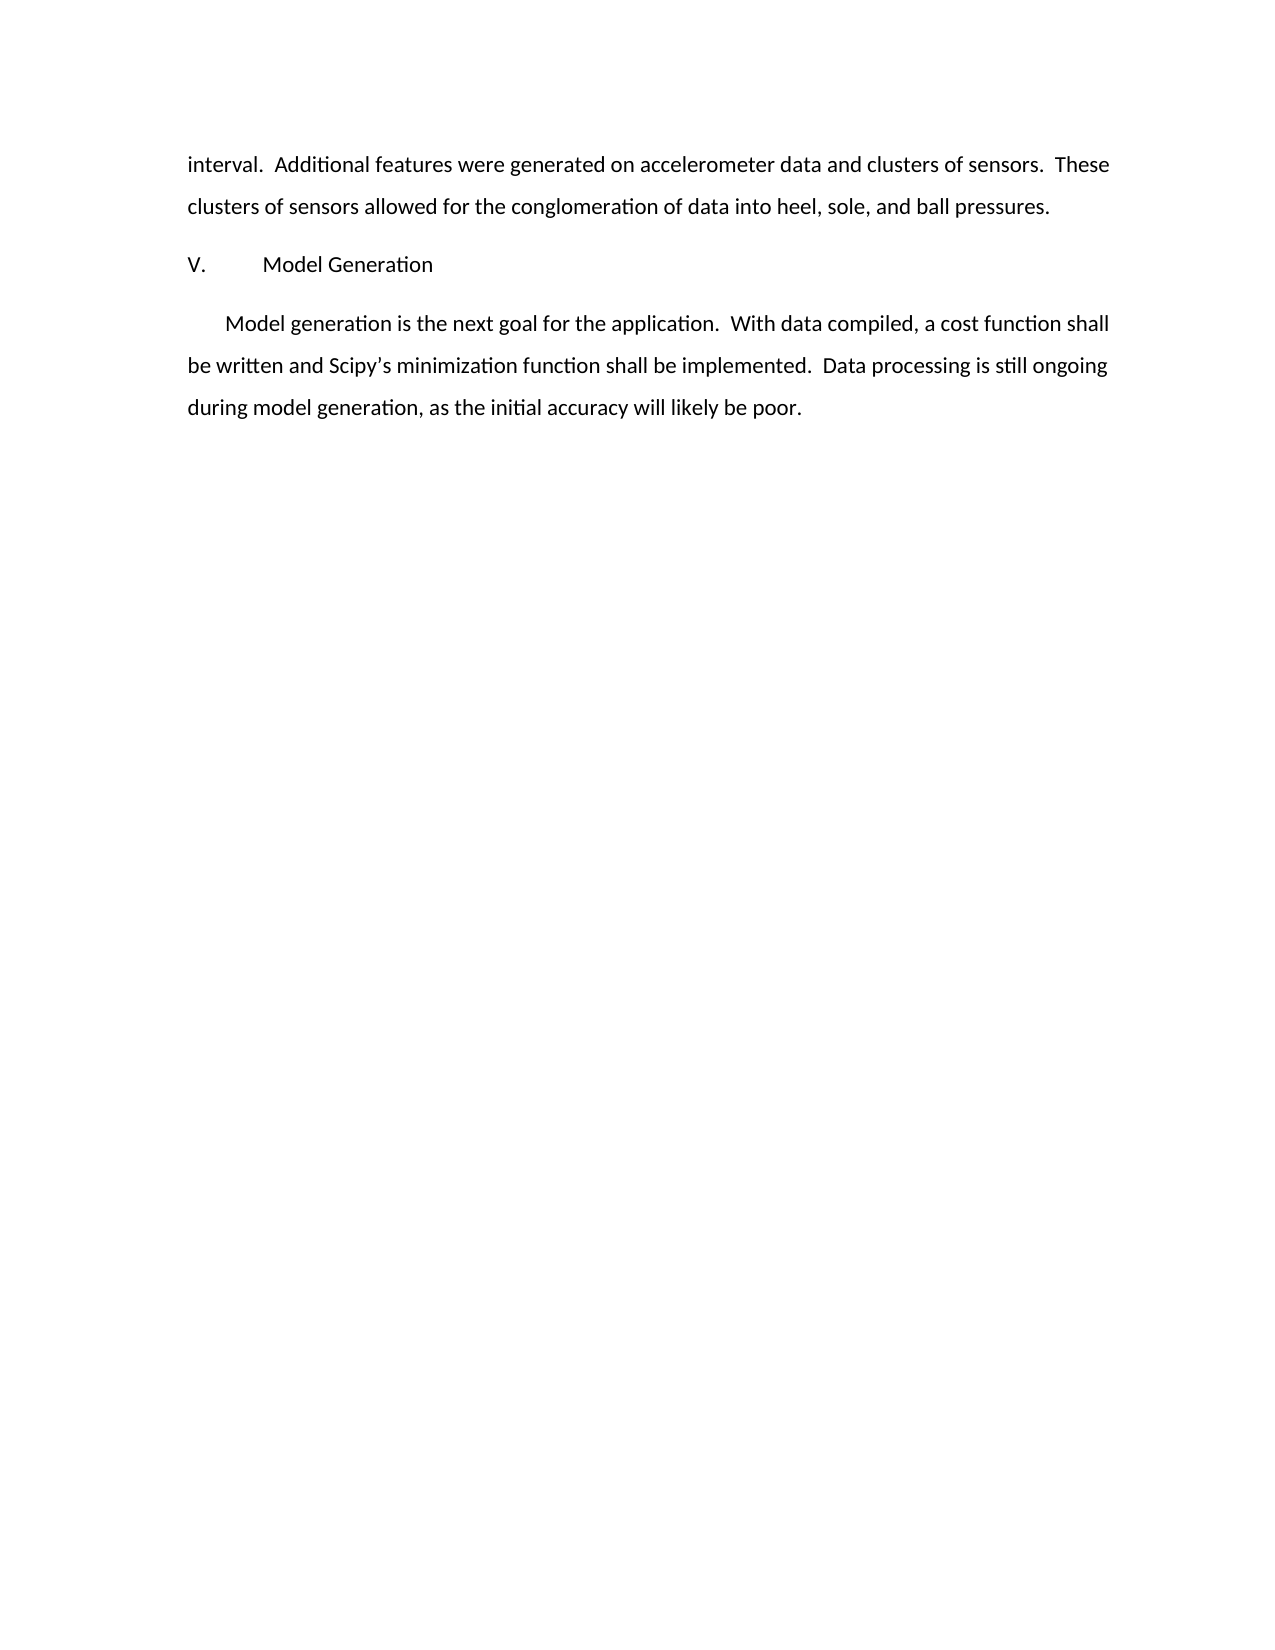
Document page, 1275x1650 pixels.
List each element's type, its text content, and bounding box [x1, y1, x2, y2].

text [187, 150, 1125, 220]
list Model Generation [187, 251, 1125, 279]
text Model generation is the next goal for the application. With data compiled, a cost function shall be written and Scipy’s minimization function shall be implemented. Data processing is still ongoing during model generation, as the initial accuracy will likely be poor. [187, 309, 1125, 421]
